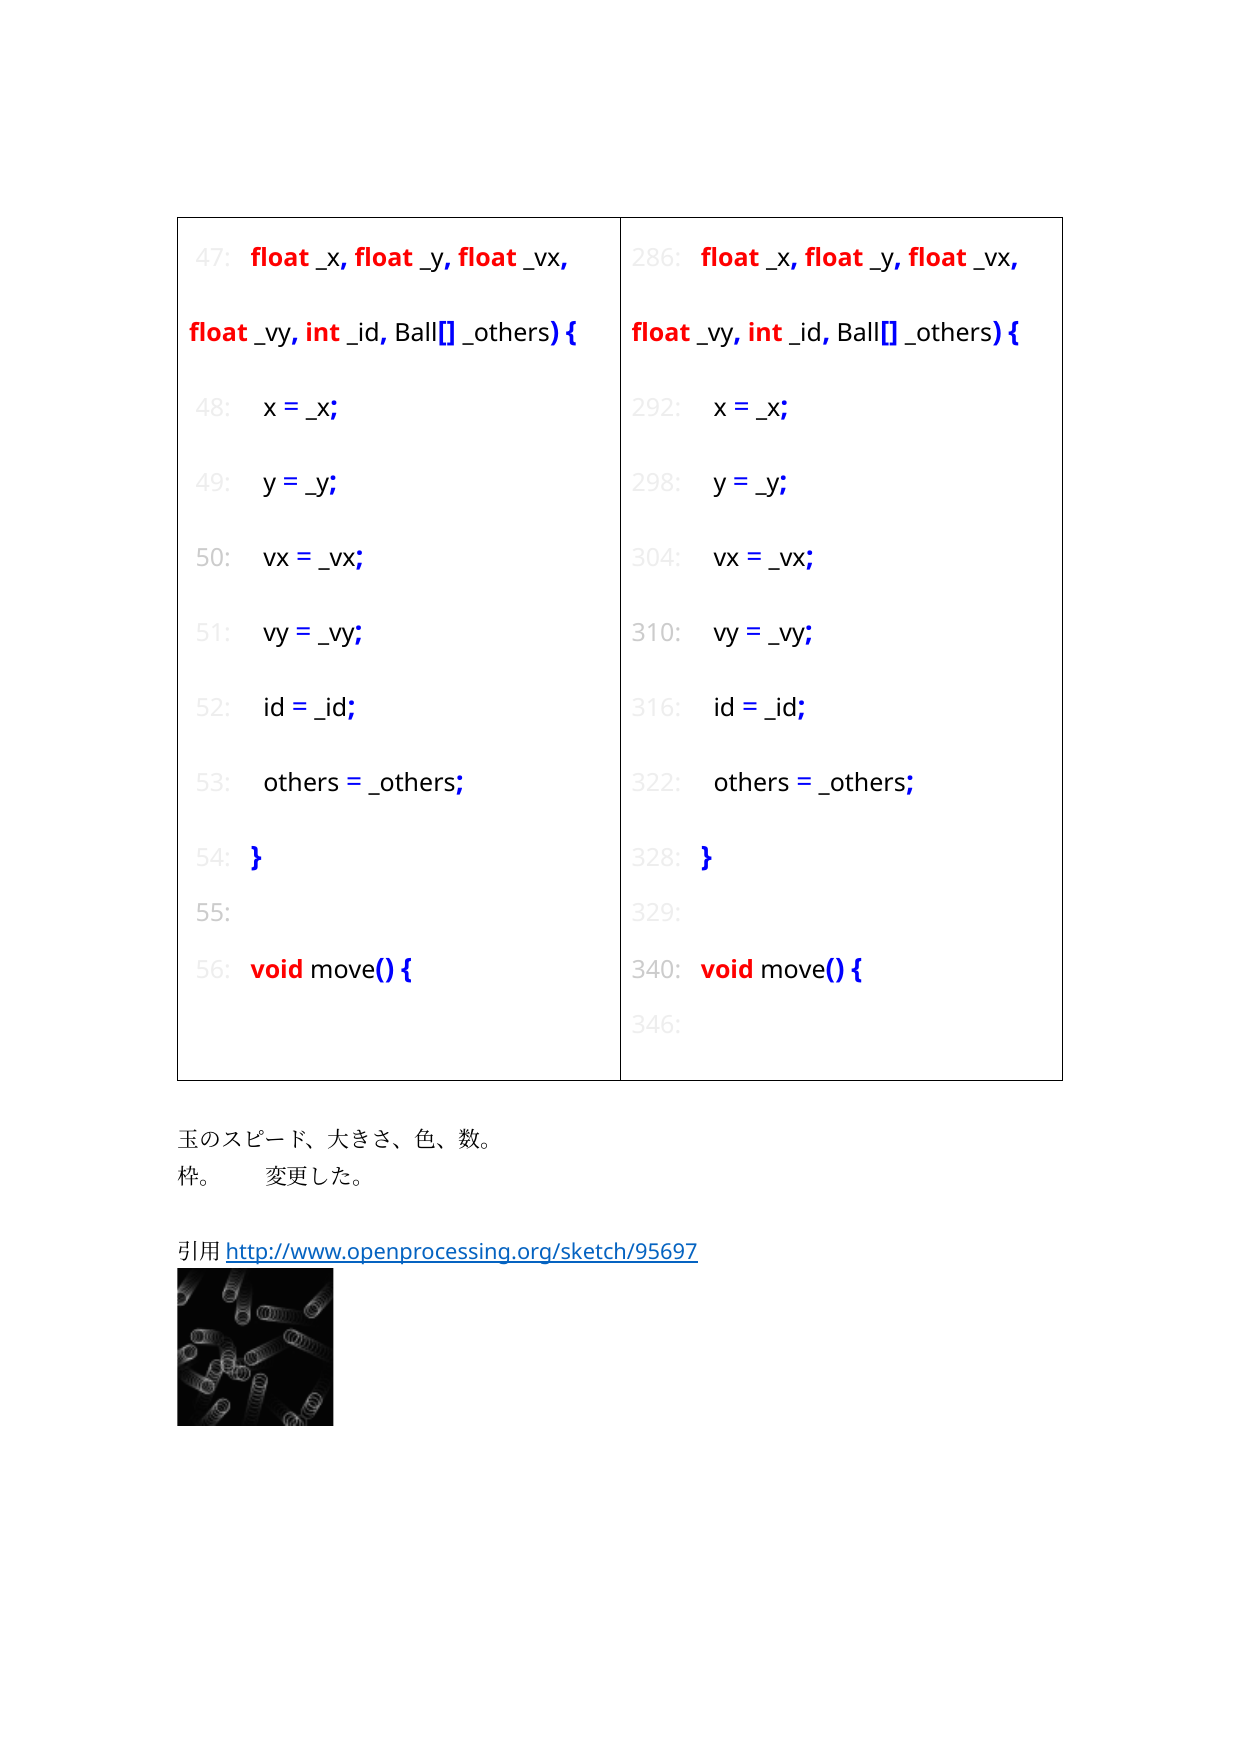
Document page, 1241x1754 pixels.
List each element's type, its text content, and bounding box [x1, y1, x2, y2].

picture [177, 1268, 334, 1426]
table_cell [178, 218, 620, 1080]
text 玉のスピード、大きさ、色、数。 [177, 1119, 1063, 1156]
text 引用http://www.openprocessing.org/sketch/95697 [177, 1231, 1063, 1269]
text 枠。 変更した。 [177, 1156, 1063, 1194]
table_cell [621, 218, 1062, 1080]
